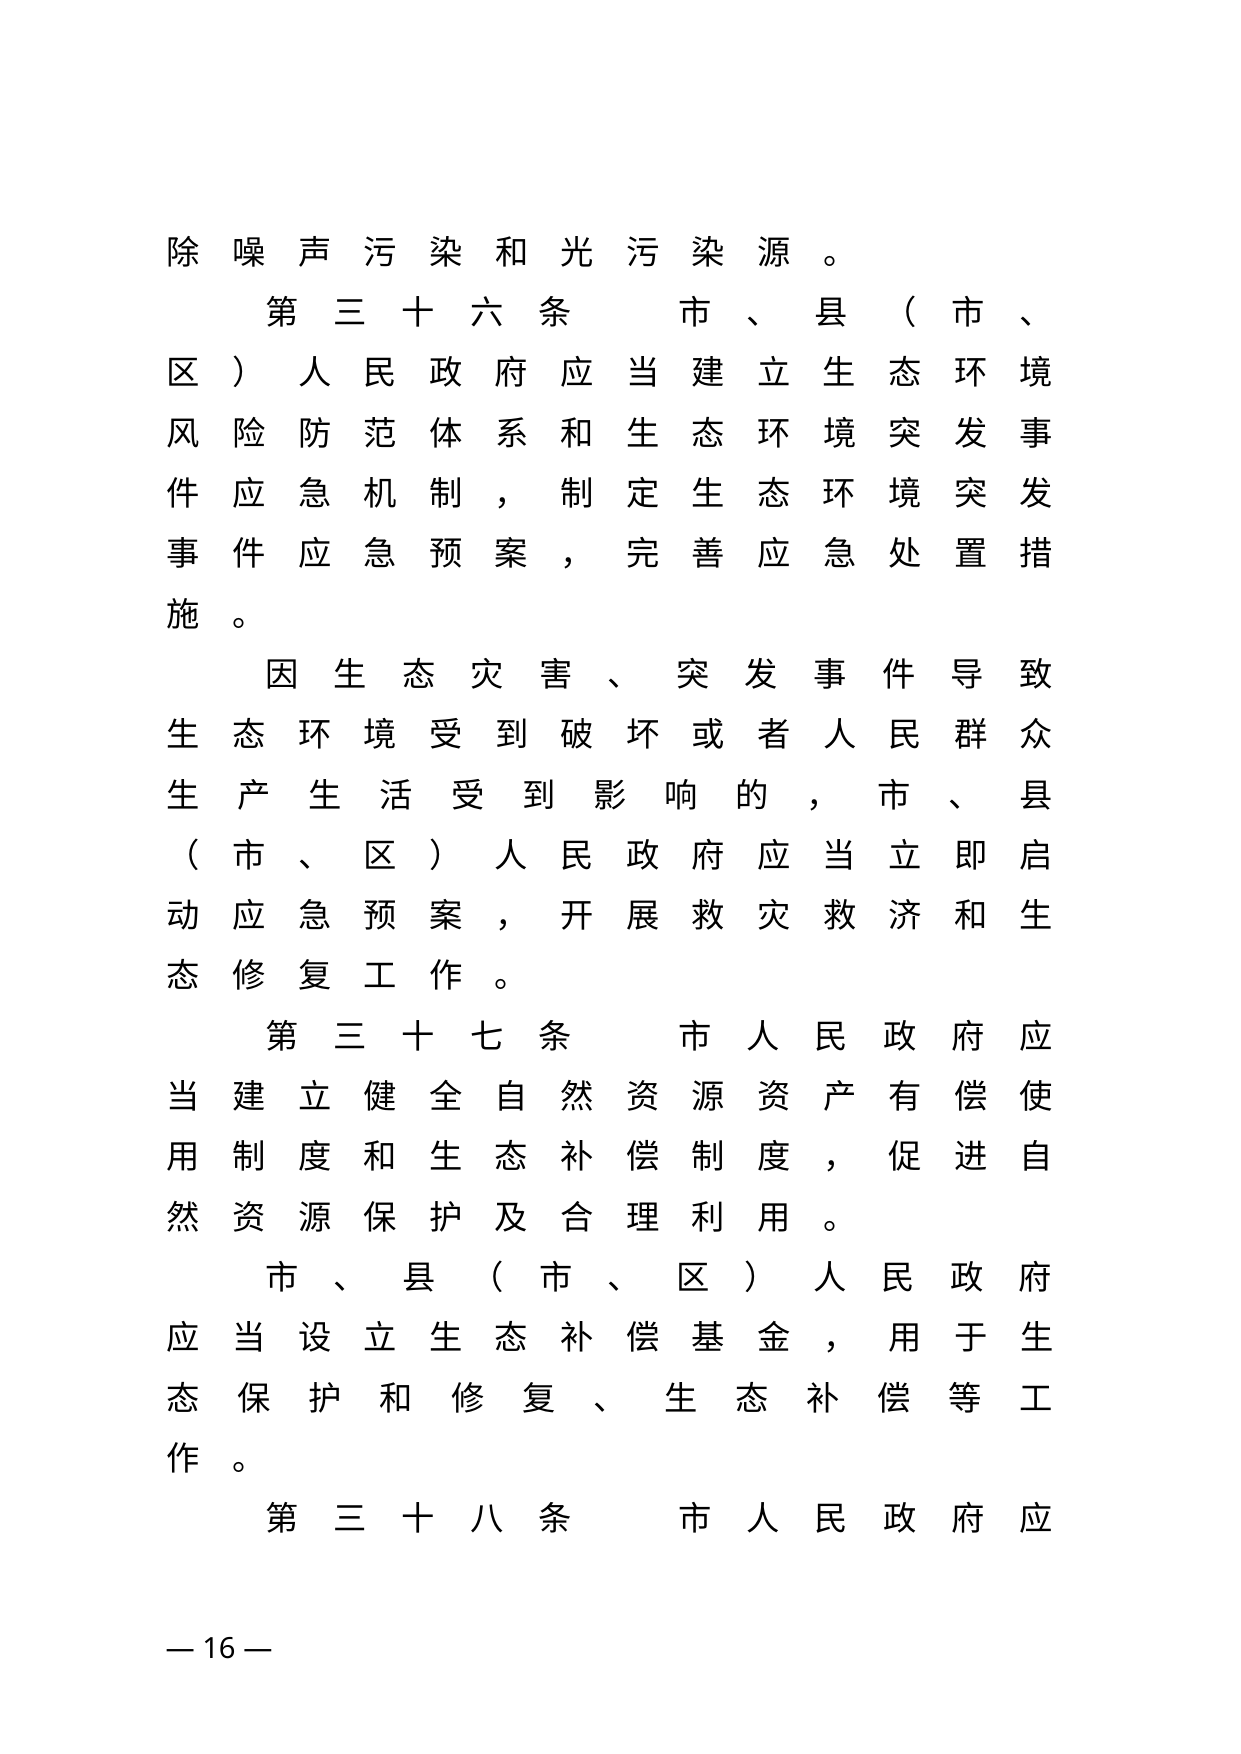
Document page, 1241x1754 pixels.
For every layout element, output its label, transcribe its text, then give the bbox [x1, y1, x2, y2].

text 因生态灾害、突发事件导致生态环境受到破坏或者人民群众生产生活受到影响的，市、县（市、区）人民政府应当立即启动应急预案，开展救灾救济和生态修复工作。 [167, 642, 1085, 1003]
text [167, 1486, 1085, 1546]
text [167, 219, 1085, 280]
text 第三十六条 市、县（市、区）人民政府应当建立生态环境风险防范体系和生态环境突发事件应急机制，制定生态环境突发事件应急预案，完善应急处置措施。 [167, 280, 1085, 642]
text 市、县（市、区）人民政府应当设立生态补偿基金，用于生态保护和修复、生态补偿等工作。 [167, 1245, 1085, 1486]
text 第三十七条 市人民政府应当建立健全自然资源资产有偿使用制度和生态补偿制度，促进自然资源保护及合理利用。 [167, 1003, 1085, 1245]
